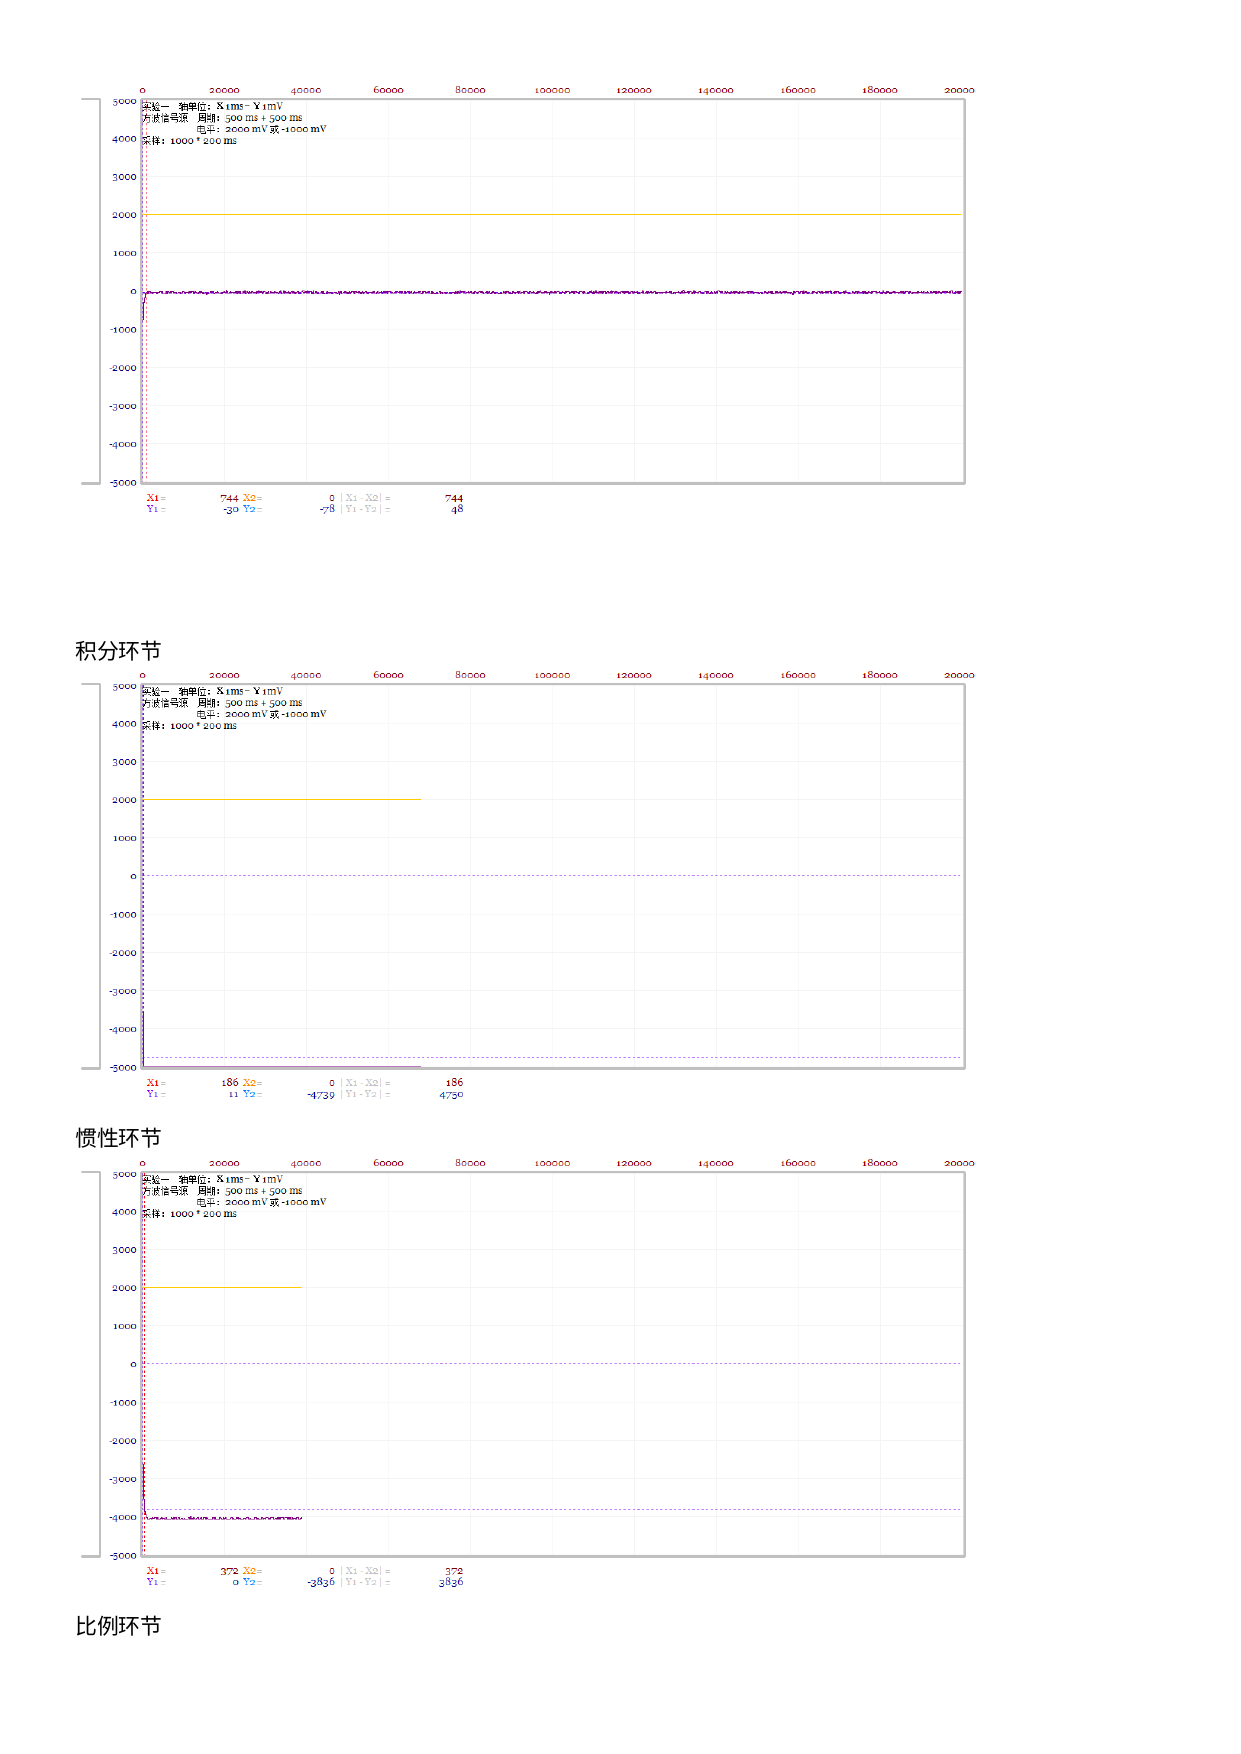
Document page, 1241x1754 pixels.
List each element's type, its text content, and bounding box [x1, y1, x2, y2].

text 惯性环节 [75, 1121, 1165, 1153]
picture [75, 80, 976, 524]
text 积分环节 [75, 633, 1165, 666]
picture [75, 1153, 976, 1597]
text 比例环节 [75, 1608, 1165, 1641]
picture [75, 665, 976, 1109]
